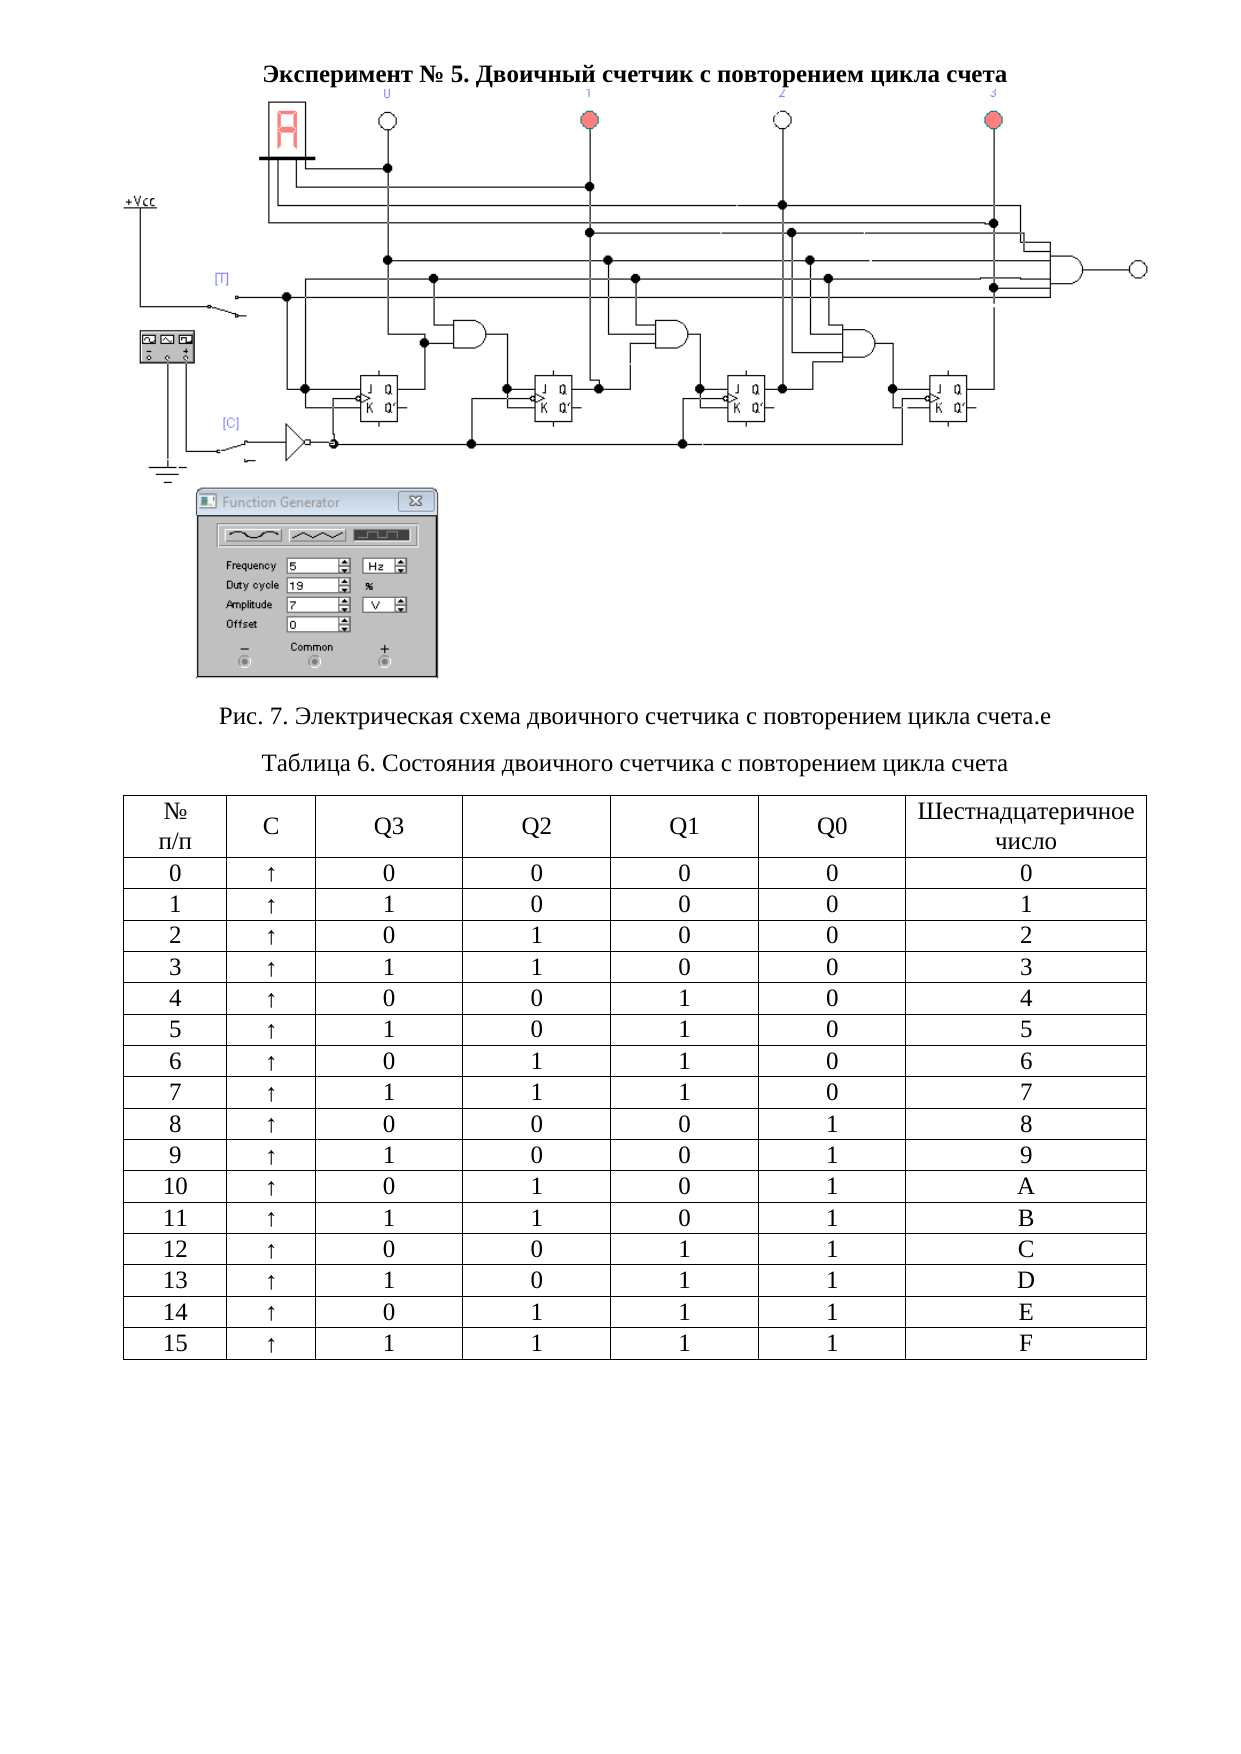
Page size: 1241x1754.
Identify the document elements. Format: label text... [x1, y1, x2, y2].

table_cell 0 [759, 889, 905, 919]
table_cell ↑ [227, 858, 315, 888]
table_cell ↑ [227, 1015, 315, 1045]
table_cell ↑ [227, 952, 315, 982]
table_cell 0 [463, 1234, 610, 1264]
table_cell 1 [463, 1328, 610, 1358]
table_cell 6 [124, 1046, 226, 1076]
table_cell 0 [316, 858, 462, 888]
table_cell 5 [124, 1015, 226, 1045]
table_cell 1 [316, 889, 462, 919]
table_cell 1 [611, 983, 758, 1013]
table_cell 2 [124, 921, 226, 951]
table_cell 0 [316, 921, 462, 951]
table_cell 4 [906, 983, 1146, 1013]
table_cell 0 [759, 1015, 905, 1045]
table_cell 0 [463, 1109, 610, 1139]
table_cell 1 [316, 1077, 462, 1108]
table_cell 1 [759, 1265, 905, 1296]
table_cell F [906, 1328, 1146, 1358]
table_cell 1 [124, 889, 226, 919]
table_cell ↑ [227, 1046, 315, 1076]
table_cell 1 [759, 1171, 905, 1202]
table_cell ↑ [227, 1234, 315, 1264]
table_cell 0 [463, 1140, 610, 1170]
table_cell 0 [316, 1234, 462, 1264]
text Таблица 6. Состояния двоичного счетчика с повторением цикла счета [118, 748, 1152, 777]
table_cell 10 [124, 1171, 226, 1202]
table_cell 7 [906, 1077, 1146, 1108]
table_cell 1 [759, 1234, 905, 1264]
table_cell 0 [759, 921, 905, 951]
table_cell 1 [611, 1265, 758, 1296]
table_cell 0 [316, 1046, 462, 1076]
table_cell ↑ [227, 1077, 315, 1108]
table_cell 0 [463, 983, 610, 1013]
table_cell 1 [611, 1328, 758, 1358]
table_cell 0 [906, 858, 1146, 888]
table_header C [227, 796, 315, 857]
table_cell E [906, 1297, 1146, 1327]
table_cell 0 [611, 858, 758, 888]
table_cell C [906, 1234, 1146, 1264]
table_cell ↑ [227, 1109, 315, 1139]
table_cell ↑ [227, 1297, 315, 1327]
table_cell 0 [611, 889, 758, 919]
table_cell ↑ [227, 889, 315, 919]
table_cell 1 [463, 921, 610, 951]
table_cell 1 [463, 952, 610, 982]
table_cell 1 [759, 1328, 905, 1358]
table_cell ↑ [227, 1171, 315, 1202]
table_cell 1 [906, 889, 1146, 919]
table_cell 5 [906, 1015, 1146, 1045]
table_cell 1 [611, 1046, 758, 1076]
table_cell 0 [463, 858, 610, 888]
table_cell 1 [611, 1297, 758, 1327]
table_cell 0 [759, 983, 905, 1013]
table_header № п/п [124, 796, 226, 857]
table_cell 8 [906, 1109, 1146, 1139]
table_cell 1 [316, 1140, 462, 1170]
table_cell 0 [463, 1015, 610, 1045]
table_cell D [906, 1265, 1146, 1296]
table_cell 0 [611, 1171, 758, 1202]
table_cell 3 [124, 952, 226, 982]
table_header Q0 [759, 796, 905, 857]
table_cell 0 [759, 1046, 905, 1076]
table_cell 0 [316, 1171, 462, 1202]
table_cell 6 [906, 1046, 1146, 1076]
table_cell 0 [316, 1109, 462, 1139]
table_cell ↑ [227, 1140, 315, 1170]
table_cell 1 [316, 1265, 462, 1296]
table_cell 1 [316, 1328, 462, 1358]
table_cell 1 [463, 1046, 610, 1076]
table_cell 3 [906, 952, 1146, 982]
table_cell ↑ [227, 983, 315, 1013]
table_cell 1 [463, 1203, 610, 1233]
table_cell 11 [124, 1203, 226, 1233]
table_cell 1 [316, 952, 462, 982]
table_cell 1 [316, 1015, 462, 1045]
table_cell 0 [124, 858, 226, 888]
table_cell 1 [463, 1171, 610, 1202]
table_cell 1 [316, 1203, 462, 1233]
table_cell 13 [124, 1265, 226, 1296]
table_cell 9 [124, 1140, 226, 1170]
table_cell ↑ [227, 1203, 315, 1233]
table_cell 1 [463, 1297, 610, 1327]
table_cell 0 [611, 952, 758, 982]
table_cell 1 [759, 1140, 905, 1170]
table_cell ↑ [227, 1328, 315, 1358]
table_cell 0 [316, 1297, 462, 1327]
table_cell 1 [759, 1109, 905, 1139]
table_cell 4 [124, 983, 226, 1013]
table_cell ↑ [227, 1265, 315, 1296]
table_cell 0 [759, 952, 905, 982]
table_cell 1 [759, 1297, 905, 1327]
table_cell 1 [463, 1077, 610, 1108]
text Эксперимент № 5. Двоичный счетчик с повторением цикла счета [118, 59, 1152, 89]
table_cell 15 [124, 1328, 226, 1358]
table_cell 1 [611, 1234, 758, 1264]
table_cell 0 [611, 921, 758, 951]
table_header Шестнадцатеричное число [906, 796, 1146, 857]
table_cell 1 [759, 1203, 905, 1233]
table_cell 0 [463, 889, 610, 919]
table_cell B [906, 1203, 1146, 1233]
table_cell 12 [124, 1234, 226, 1264]
table_cell 8 [124, 1109, 226, 1139]
table_cell A [906, 1171, 1146, 1202]
table_cell 0 [759, 858, 905, 888]
table_cell ↑ [227, 921, 315, 951]
table_cell 7 [124, 1077, 226, 1108]
table_cell 0 [463, 1265, 610, 1296]
table_cell 0 [611, 1203, 758, 1233]
table_cell 14 [124, 1297, 226, 1327]
table_cell 9 [906, 1140, 1146, 1170]
table_header Q1 [611, 796, 758, 857]
table_cell 0 [759, 1077, 905, 1108]
table_cell 0 [611, 1109, 758, 1139]
table_cell 2 [906, 921, 1146, 951]
picture [118, 89, 1152, 683]
table_cell 0 [316, 983, 462, 1013]
table_header Q2 [463, 796, 610, 857]
table_cell 1 [611, 1077, 758, 1108]
table_cell 1 [611, 1015, 758, 1045]
table_cell 0 [611, 1140, 758, 1170]
text Рис. 7. Электрическая схема двоичного счетчика с повторением цикла счета.е [118, 701, 1152, 729]
table_header Q3 [316, 796, 462, 857]
